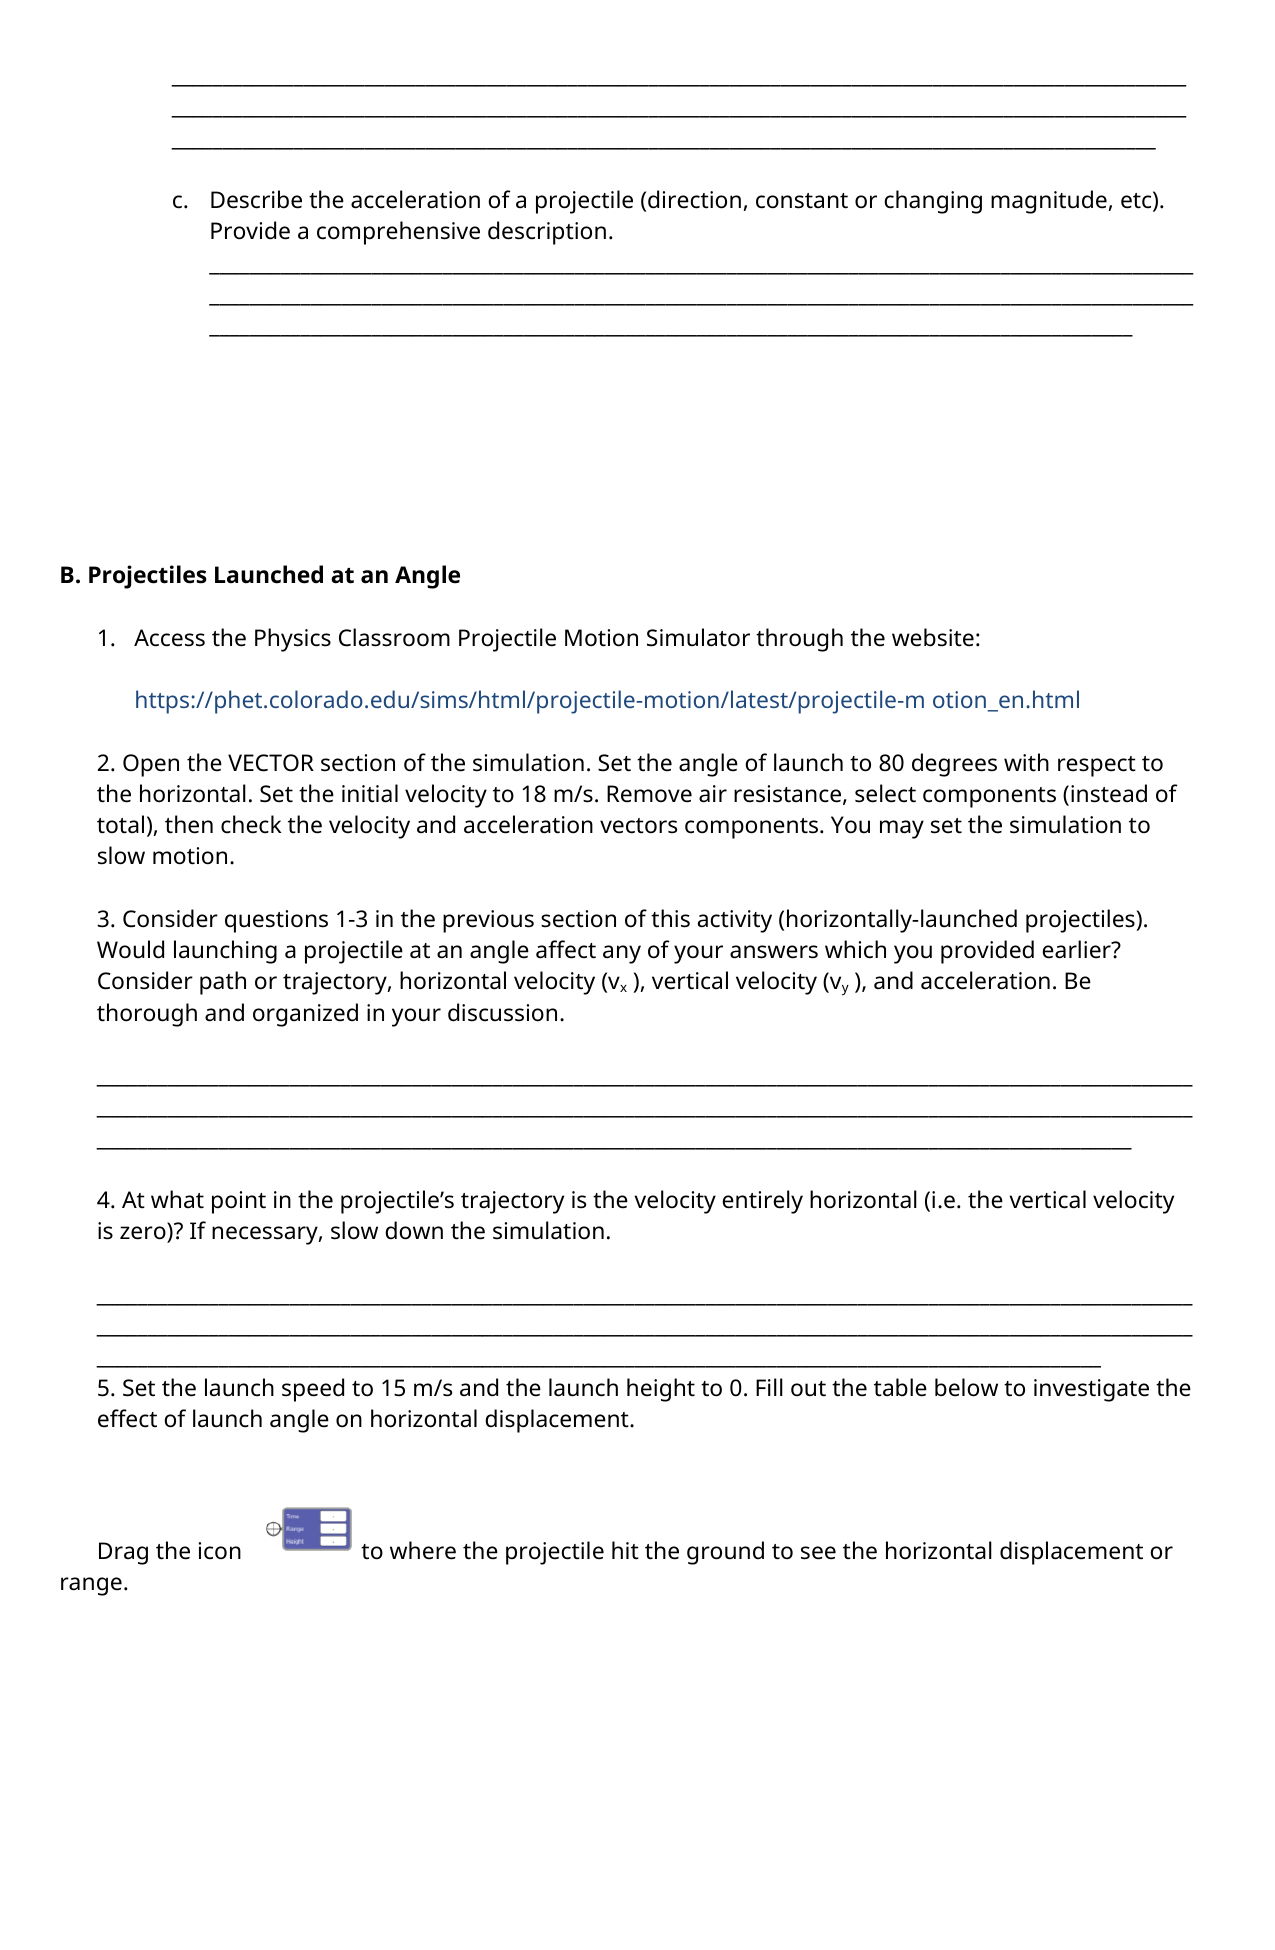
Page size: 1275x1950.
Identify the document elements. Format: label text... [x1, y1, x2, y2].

text 2. Open the VECTOR section of the simulation. Set the angle of launch to 80 degrees with respect to the horizontal. Set the initial velocity to 18 m/s. Remove air resistance, select components (instead of total), then check the velocity and acceleration vectors components. You may set the simulation to slow motion. [97, 747, 1196, 872]
text ___________________________________________________________________________________________________________________________________________________________________________________________________________________________________________________________________________________________________________________________ [97, 1278, 1196, 1372]
picture [259, 1496, 356, 1559]
text _____________________________________________________________________________________________________________________________________________________________________________________________________________________________________________________________________________________________ [209, 247, 1196, 340]
text 3. Consider questions 1-3 in the previous section of this activity (horizontally-launched projectiles). Would launching a projectile at an angle affect any of your answers which you provided earlier? Consider path or trajectory, horizontal velocity (vx ), vertical velocity (vy ), and acceleration. Be thorough and organized in your discussion. [97, 903, 1196, 1028]
text ______________________________________________________________________________________________________________________________________________________________________________________________________________________________________________________________________________________________________________________________ [97, 1059, 1196, 1153]
text 4. At what point in the projectile’s trajectory is the velocity entirely horizontal (i.e. the vertical velocity is zero)? If necessary, slow down the simulation. [97, 1184, 1196, 1247]
text https://phet.colorado.edu/sims/html/projectile-motion/latest/projectile-m otion_en.html [134, 684, 1196, 715]
text B. Projectiles Launched at an Angle [59, 559, 1196, 590]
text 5. Set the launch speed to 15 m/s and the launch height to 0. Fill out the table below to investigate the effect of launch angle on horizontal displacement. [97, 1372, 1196, 1434]
list Access the Physics Classroom Projectile Motion Simulator through the website: [97, 622, 1196, 653]
text Drag the icon to where the projectile hit the ground to see the horizontal displacement or range. [59, 1497, 1196, 1597]
list Describe the acceleration of a projectile (direction, constant or changing magnitude, etc). Provide a comprehensive description. [172, 184, 1196, 247]
